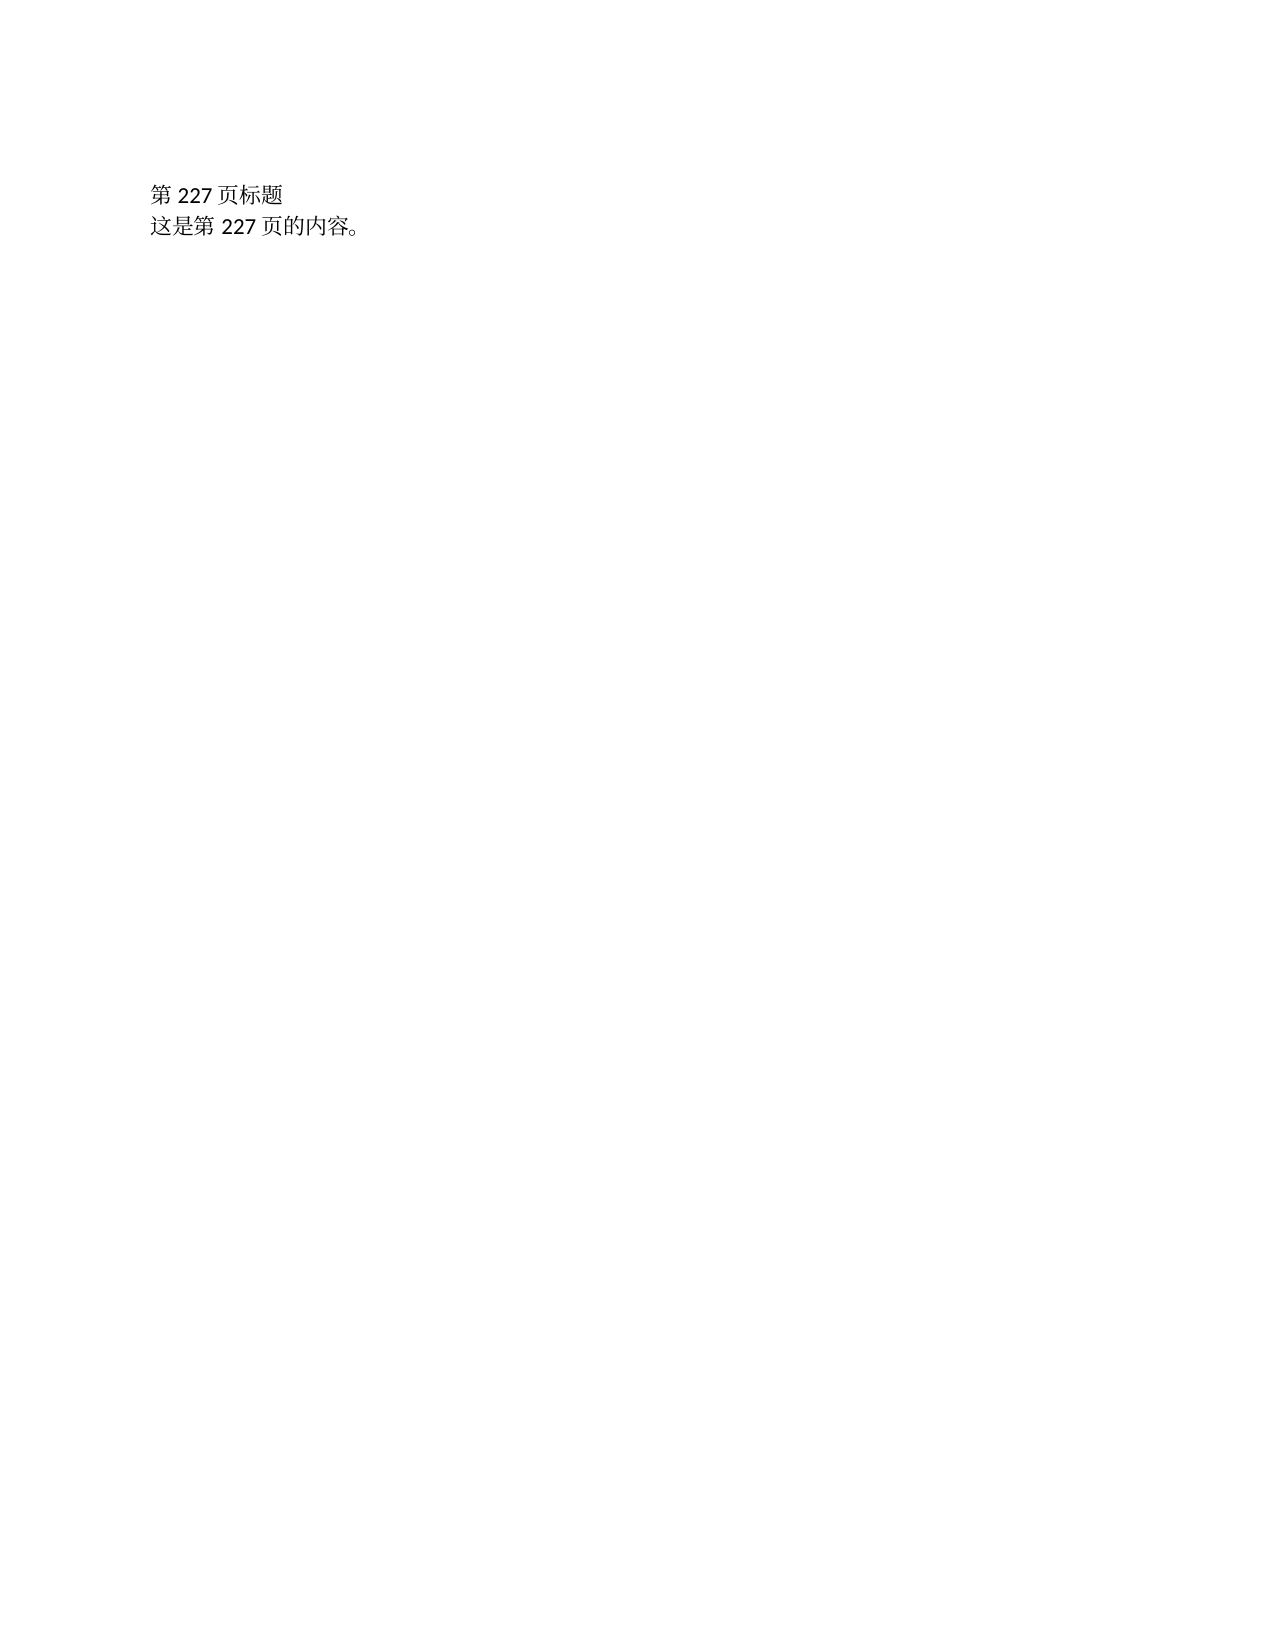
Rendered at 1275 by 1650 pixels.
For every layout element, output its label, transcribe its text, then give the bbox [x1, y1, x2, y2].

text 这是第 227 页的内容。 [150, 218, 1125, 252]
